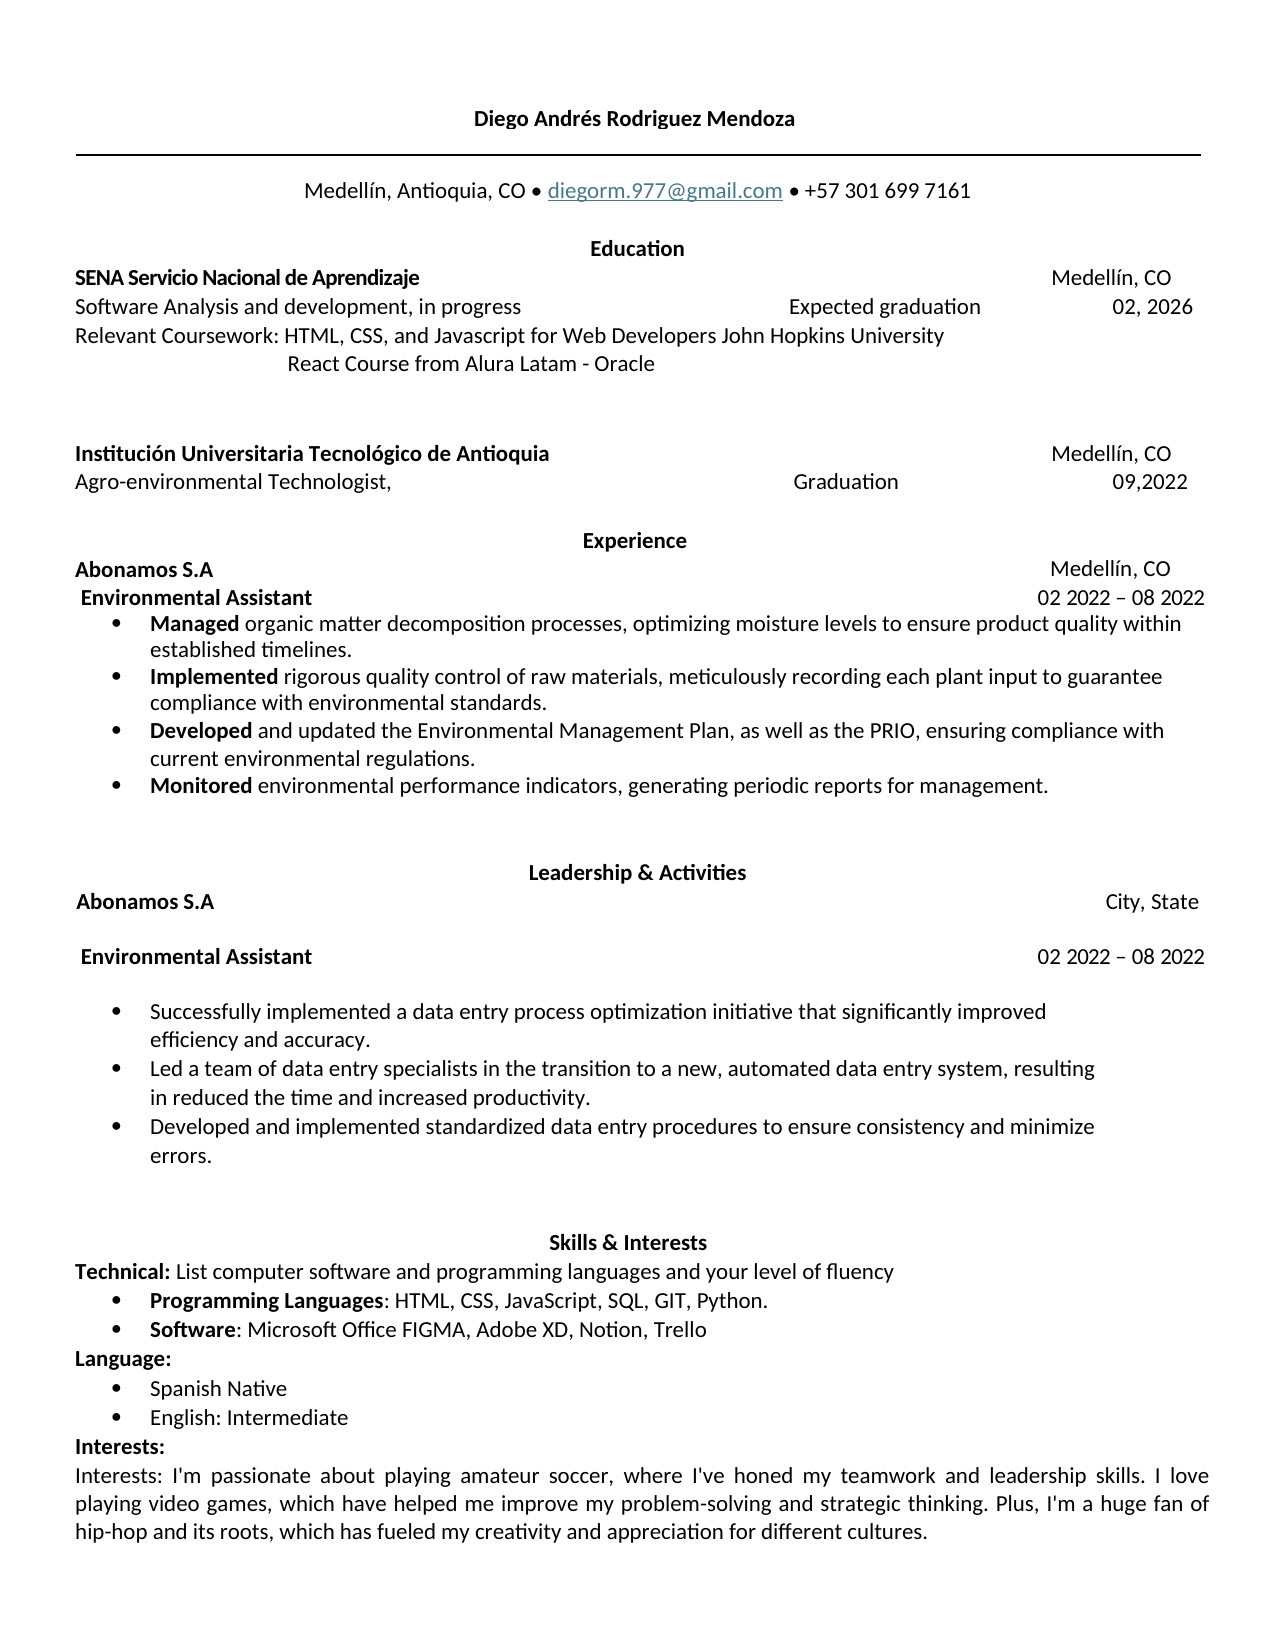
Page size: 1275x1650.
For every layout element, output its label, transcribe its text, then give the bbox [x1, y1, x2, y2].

list Software: Microsoft Office FIGMA, Adobe XD, Notion, Trello [112, 1315, 1212, 1343]
text Technical: List computer software and programming languages and your level of fluency [75, 1257, 1212, 1285]
list Monitored environmental performance indicators, generating periodic reports for management. [112, 772, 1212, 799]
text Abonamos S.A City, State [62, 887, 1212, 915]
text Interests: [75, 1432, 1212, 1460]
text Software Analysis and development, in progress Expected graduation 02, 2026 [75, 292, 1200, 321]
list Programming Languages: HTML, CSS, JavaScript, SQL, GIT, Python. [112, 1286, 1212, 1314]
text SENA Servicio Nacional de Aprendizaje Medellín, CO [75, 263, 1212, 291]
list Developed and updated the Environmental Management Plan, as well as the PRIO, ensuring compliance with current environmental regulations. [112, 716, 1212, 772]
text Interests: I'm passionate about playing amateur soccer, where I've honed my teamwork and leadership skills. I love playing video games, which have helped me improve my problem-solving and strategic thinking. Plus, I'm a huge fan of hip-hop and its roots, which has fueled my creativity and appreciation for different cultures. [75, 1461, 1212, 1545]
list Spanish Native [112, 1374, 1212, 1402]
list Implemented rigorous quality control of raw materials, meticulously recording each plant input to guarantee compliance with environmental standards. [112, 663, 1212, 716]
list Developed and implemented standardized data entry procedures to ensure consistency and minimize errors. [112, 1112, 1102, 1169]
text Environmental Assistant 02 2022 – 08 2022 [81, 943, 1212, 969]
list Managed organic matter decomposition processes, optimizing moisture levels to ensure product quality within established timelines. [112, 610, 1212, 663]
text Language: [75, 1344, 1212, 1373]
subtitle Education [62, 234, 1212, 262]
text Environmental Assistant 02 2022 – 08 2022 [81, 584, 1212, 610]
text Medellín, Antioquia, CO • diegorm.977@gmail.com • +57 301 699 7161 [62, 176, 1212, 204]
list English: Intermediate [112, 1403, 1212, 1431]
list Successfully implemented a data entry process optimization initiative that significantly improved efficiency and accuracy. [112, 997, 1102, 1054]
text Skills & Interests [549, 1228, 1212, 1256]
list Led a team of data entry specialists in the transition to a new, automated data entry system, resulting in reduced the time and increased productivity. [112, 1054, 1102, 1111]
text Agro-environmental Technologist, Graduation 09,2022 [75, 467, 1212, 496]
text Relevant Coursework: HTML, CSS, and Javascript for Web Developers John Hopkins University React Course from Alura Latam - Oracle [75, 322, 1212, 378]
text Institución Universitaria Tecnológico de Antioquia Medellín, CO [75, 439, 1212, 467]
text Experience [583, 526, 696, 554]
text Medellín, CO [1050, 554, 1212, 583]
subtitle Leadership & Activities [62, 858, 1212, 886]
subtitle Abonamos S.A [75, 555, 262, 583]
